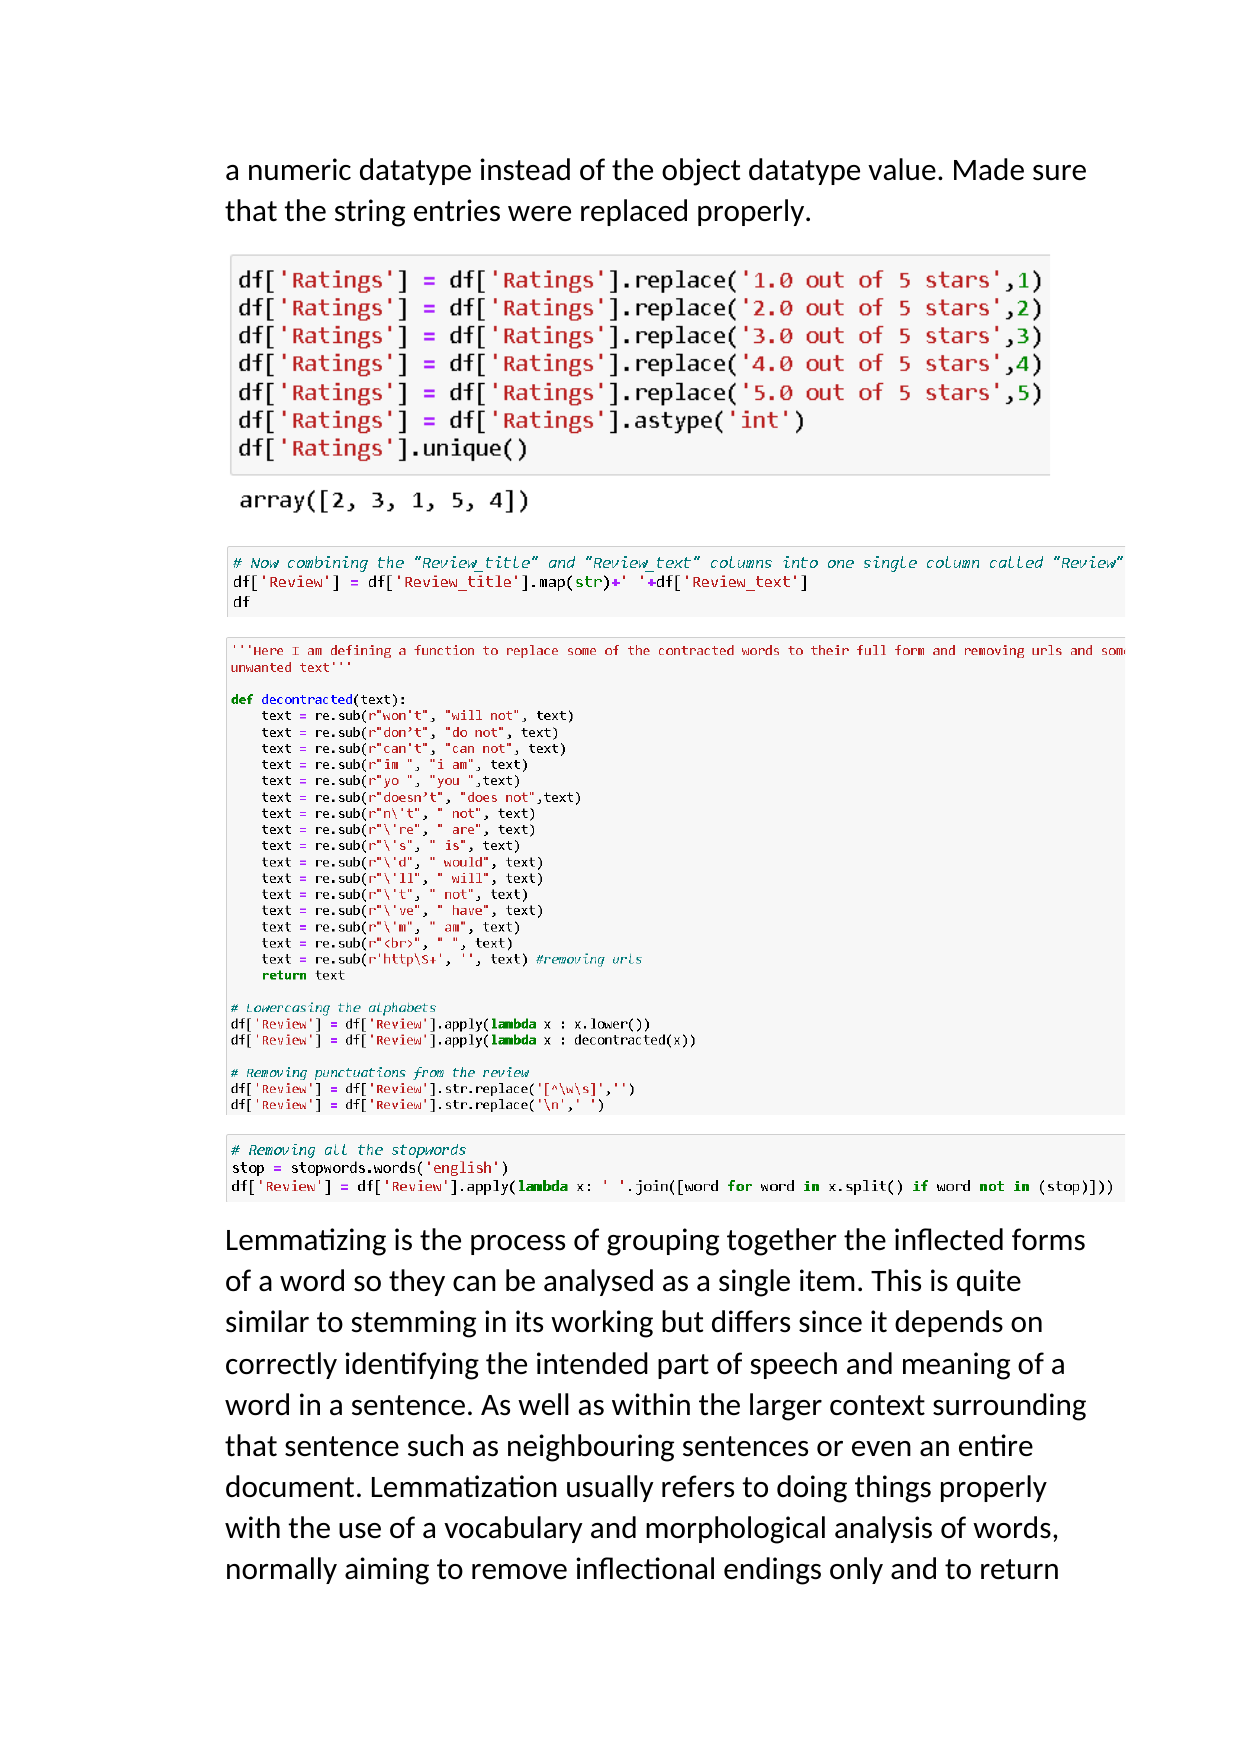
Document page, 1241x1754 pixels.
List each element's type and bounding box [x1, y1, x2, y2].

text [225, 1220, 1090, 1588]
picture [225, 248, 1050, 526]
text [225, 150, 1090, 229]
picture [225, 1133, 1125, 1202]
picture [225, 635, 1125, 1115]
picture [225, 544, 1125, 617]
